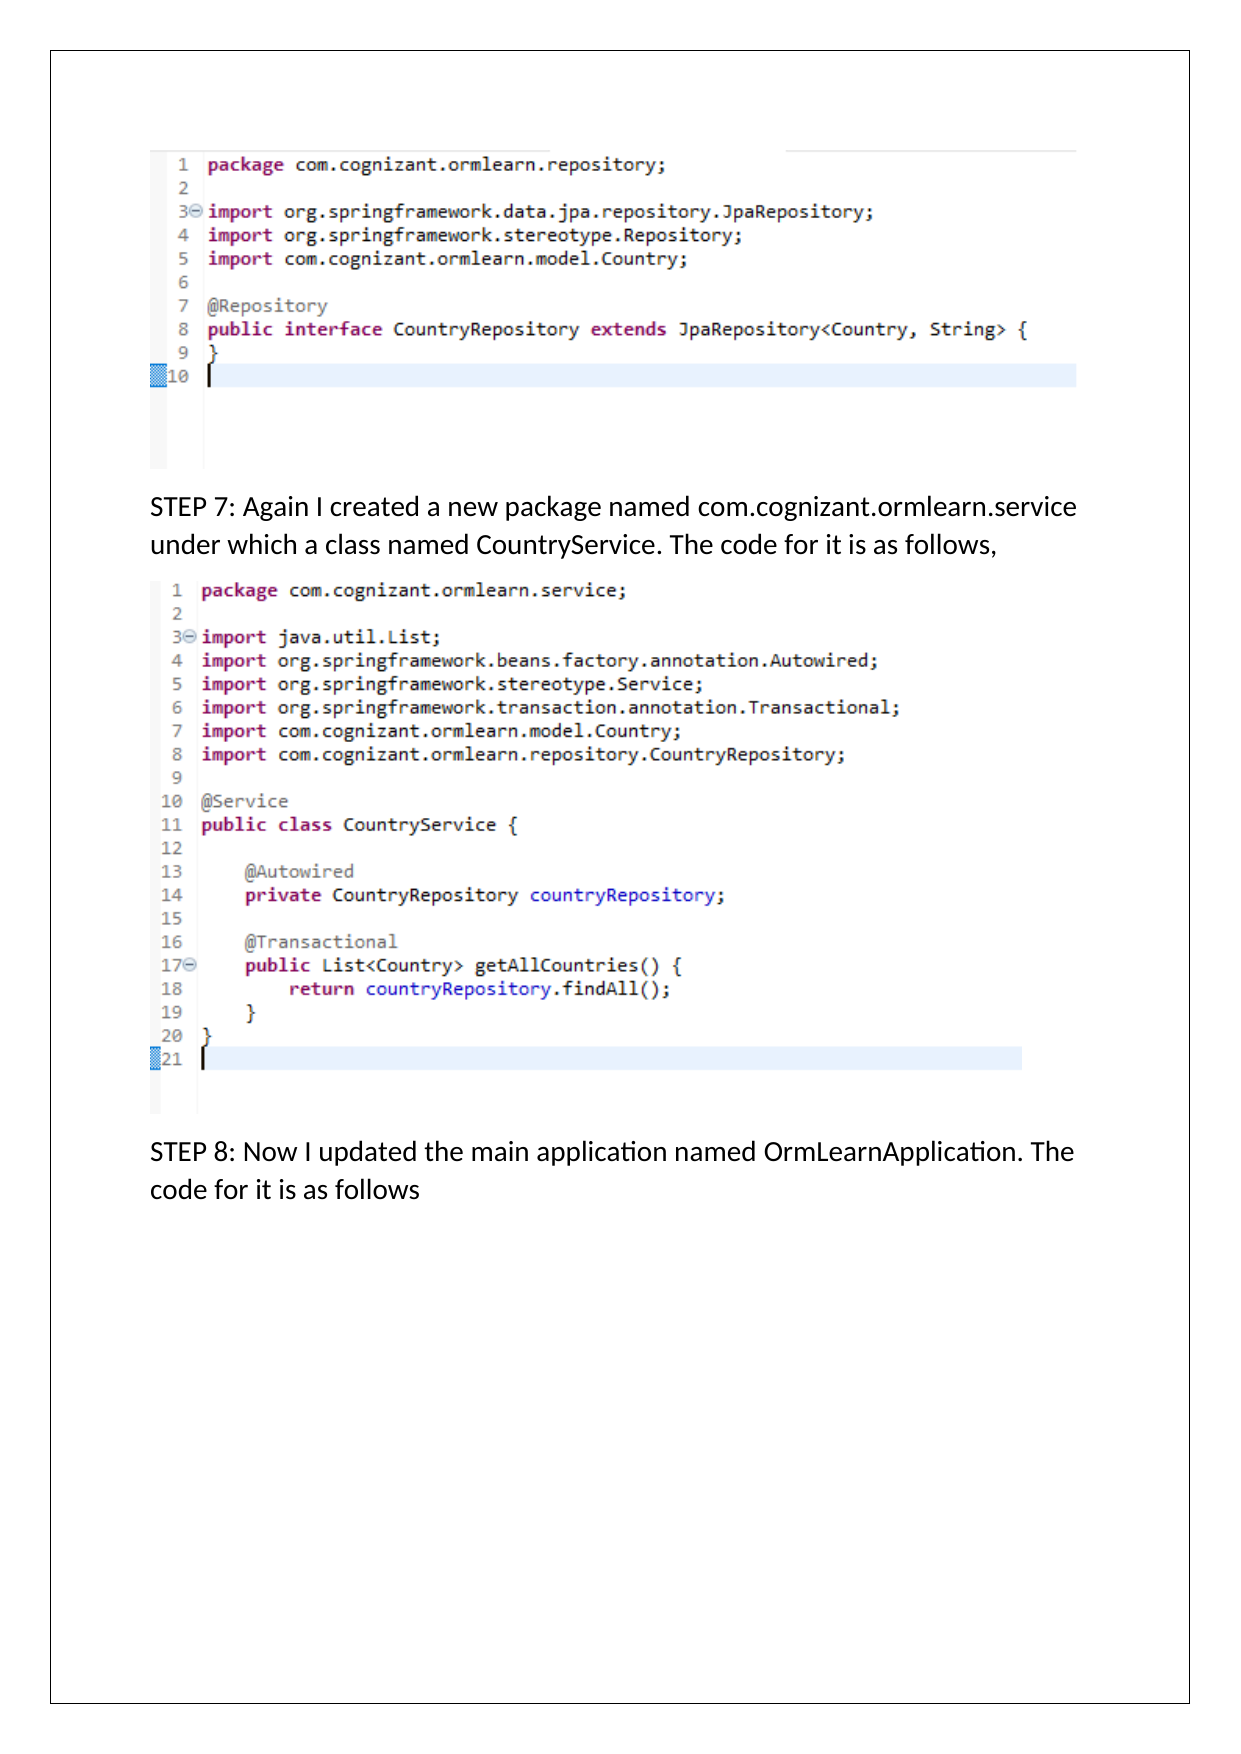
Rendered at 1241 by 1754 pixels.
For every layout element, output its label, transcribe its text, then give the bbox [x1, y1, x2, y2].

text STEP 7: Again I created a new package named com.cognizant.ormlearn.service under which a class named CountryService. The code for it is as follows, [150, 488, 1090, 562]
text STEP 8: Now I updated the main application named OrmLearnApplication. The code for it is as follows [150, 1133, 1090, 1207]
picture [150, 581, 1022, 1114]
picture [150, 150, 1077, 469]
